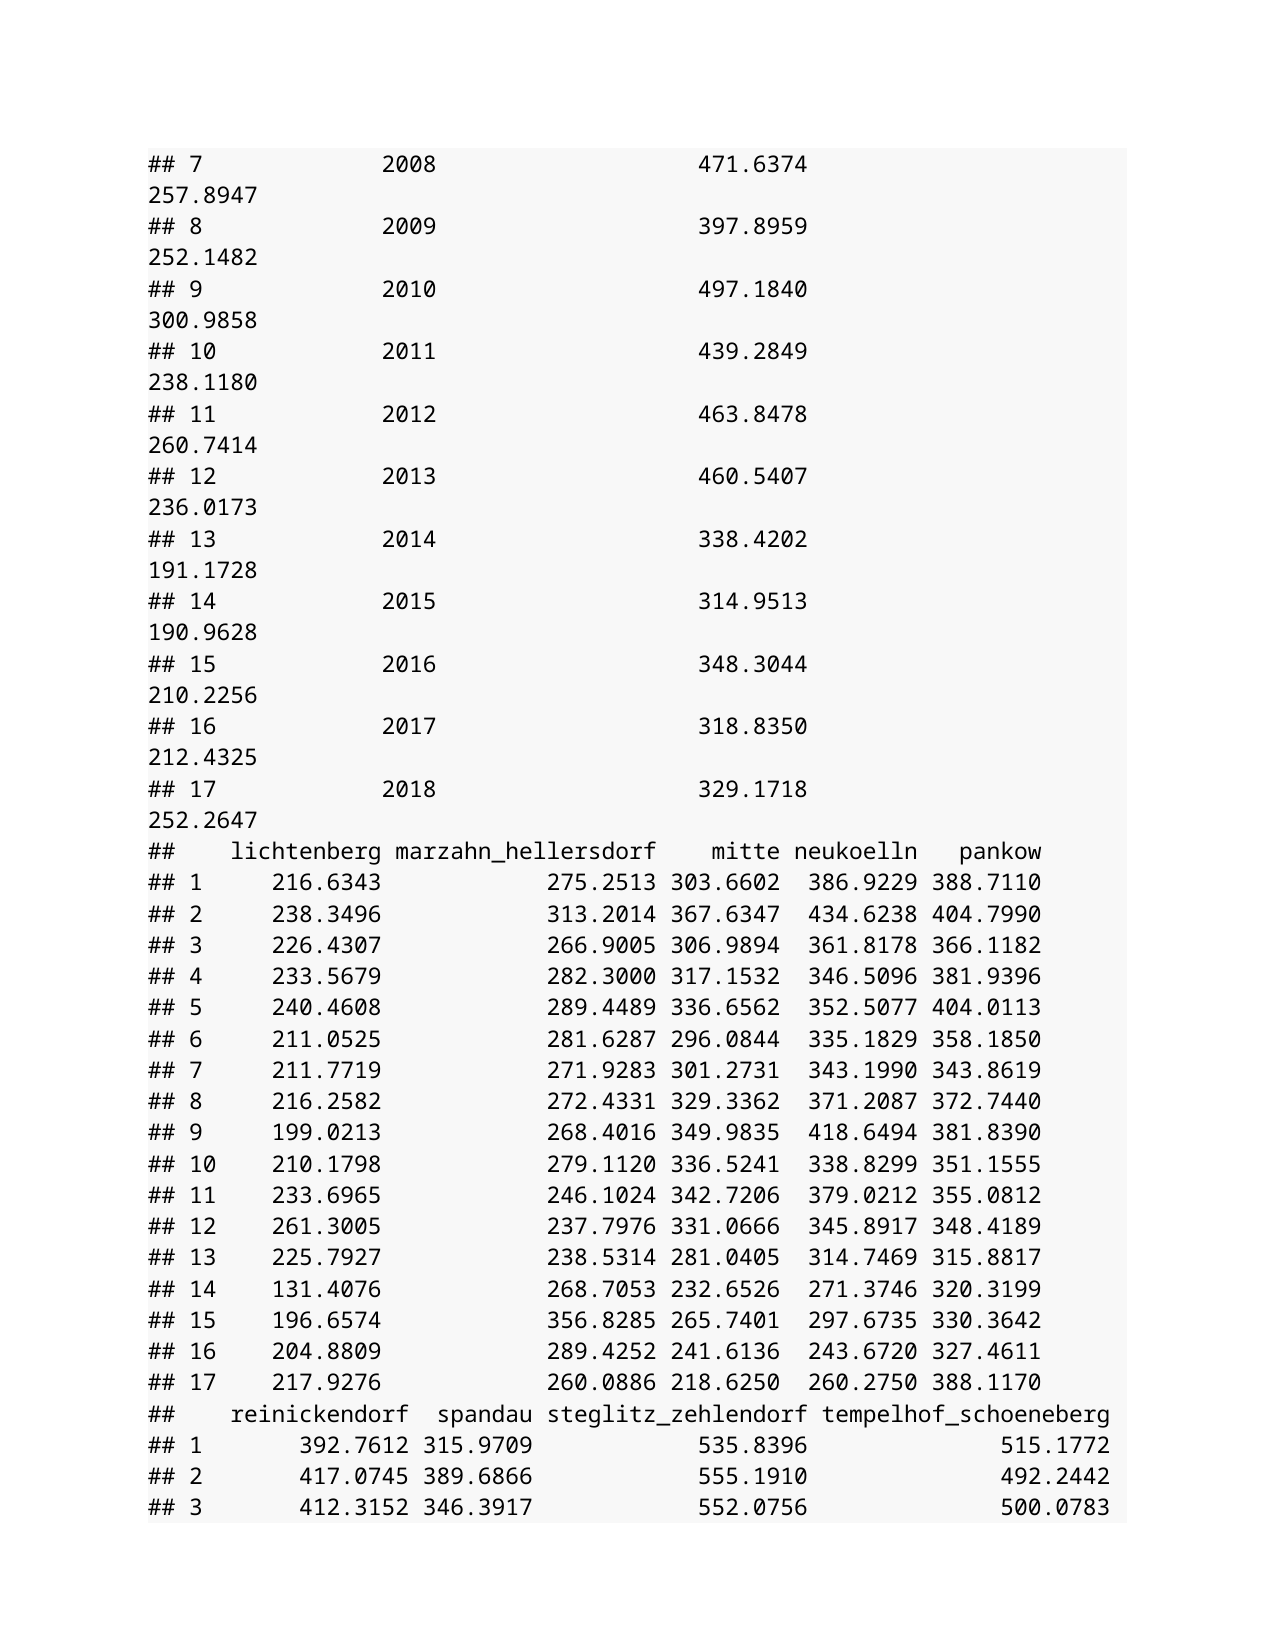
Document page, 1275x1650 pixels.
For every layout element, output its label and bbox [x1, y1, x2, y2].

text [148, 148, 1127, 1523]
